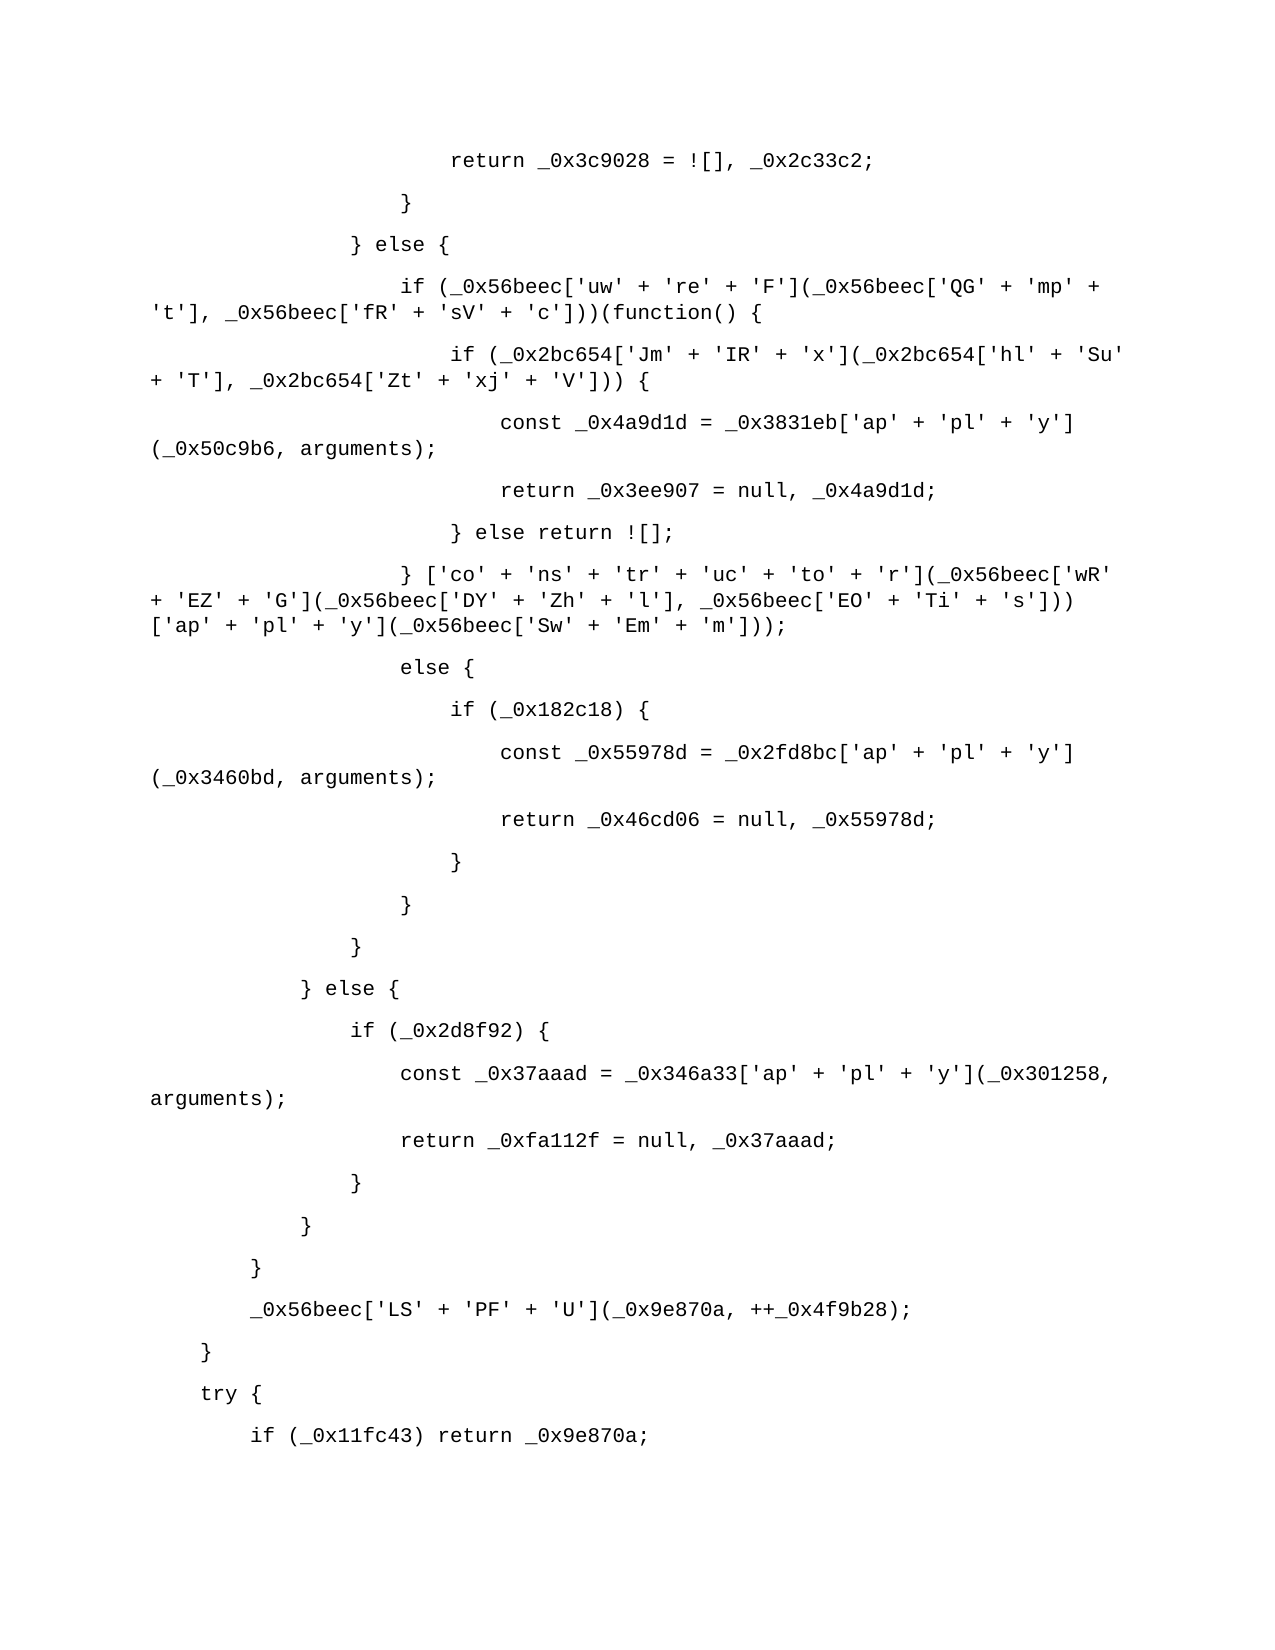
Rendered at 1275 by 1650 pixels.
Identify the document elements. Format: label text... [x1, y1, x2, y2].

text } [150, 192, 1125, 216]
text } [150, 1214, 1125, 1238]
text } [150, 936, 1125, 959]
text try { [150, 1383, 1125, 1407]
text if (_0x56beec['uw' + 're' + 'F'](_0x56beec['QG' + 'mp' + 't'], _0x56beec['fR' + 'sV' + 'c']))(function() { [150, 277, 1125, 326]
text if (_0x182c18) { [150, 699, 1125, 723]
text return _0x3c9028 = ![], _0x2c33c2; [150, 150, 1125, 174]
text } ['co' + 'ns' + 'tr' + 'uc' + 'to' + 'r'](_0x56beec['wR' + 'EZ' + 'G'](_0x56beec['DY' + 'Zh' + 'l'], _0x56beec['EO' + 'Ti' + 's']))['ap' + 'pl' + 'y'](_0x56beec['Sw' + 'Em' + 'm'])); [150, 564, 1125, 639]
text return _0x3ee907 = null, _0x4a9d1d; [150, 480, 1125, 503]
text return _0xfa112f = null, _0x37aaad; [150, 1130, 1125, 1154]
text const _0x4a9d1d = _0x3831eb['ap' + 'pl' + 'y'](_0x50c9b6, arguments); [150, 412, 1125, 461]
text const _0x55978d = _0x2fd8bc['ap' + 'pl' + 'y'](_0x3460bd, arguments); [150, 742, 1125, 791]
text } [150, 1341, 1125, 1365]
text } [150, 852, 1125, 875]
text } else { [150, 234, 1125, 258]
text } else { [150, 978, 1125, 1002]
text else { [150, 657, 1125, 681]
text } else return ![]; [150, 522, 1125, 546]
text return _0x46cd06 = null, _0x55978d; [150, 809, 1125, 833]
text const _0x37aaad = _0x346a33['ap' + 'pl' + 'y'](_0x301258, arguments); [150, 1062, 1125, 1112]
text } [150, 1257, 1125, 1280]
text if (_0x2bc654['Jm' + 'IR' + 'x'](_0x2bc654['hl' + 'Su' + 'T'], _0x2bc654['Zt' + 'xj' + 'V'])) { [150, 344, 1125, 393]
text } [150, 1172, 1125, 1196]
text if (_0x11fc43) return _0x9e870a; [150, 1426, 1125, 1449]
text if (_0x2d8f92) { [150, 1020, 1125, 1044]
text } [150, 894, 1125, 917]
text _0x56beec['LS' + 'PF' + 'U'](_0x9e870a, ++_0x4f9b28); [150, 1299, 1125, 1323]
